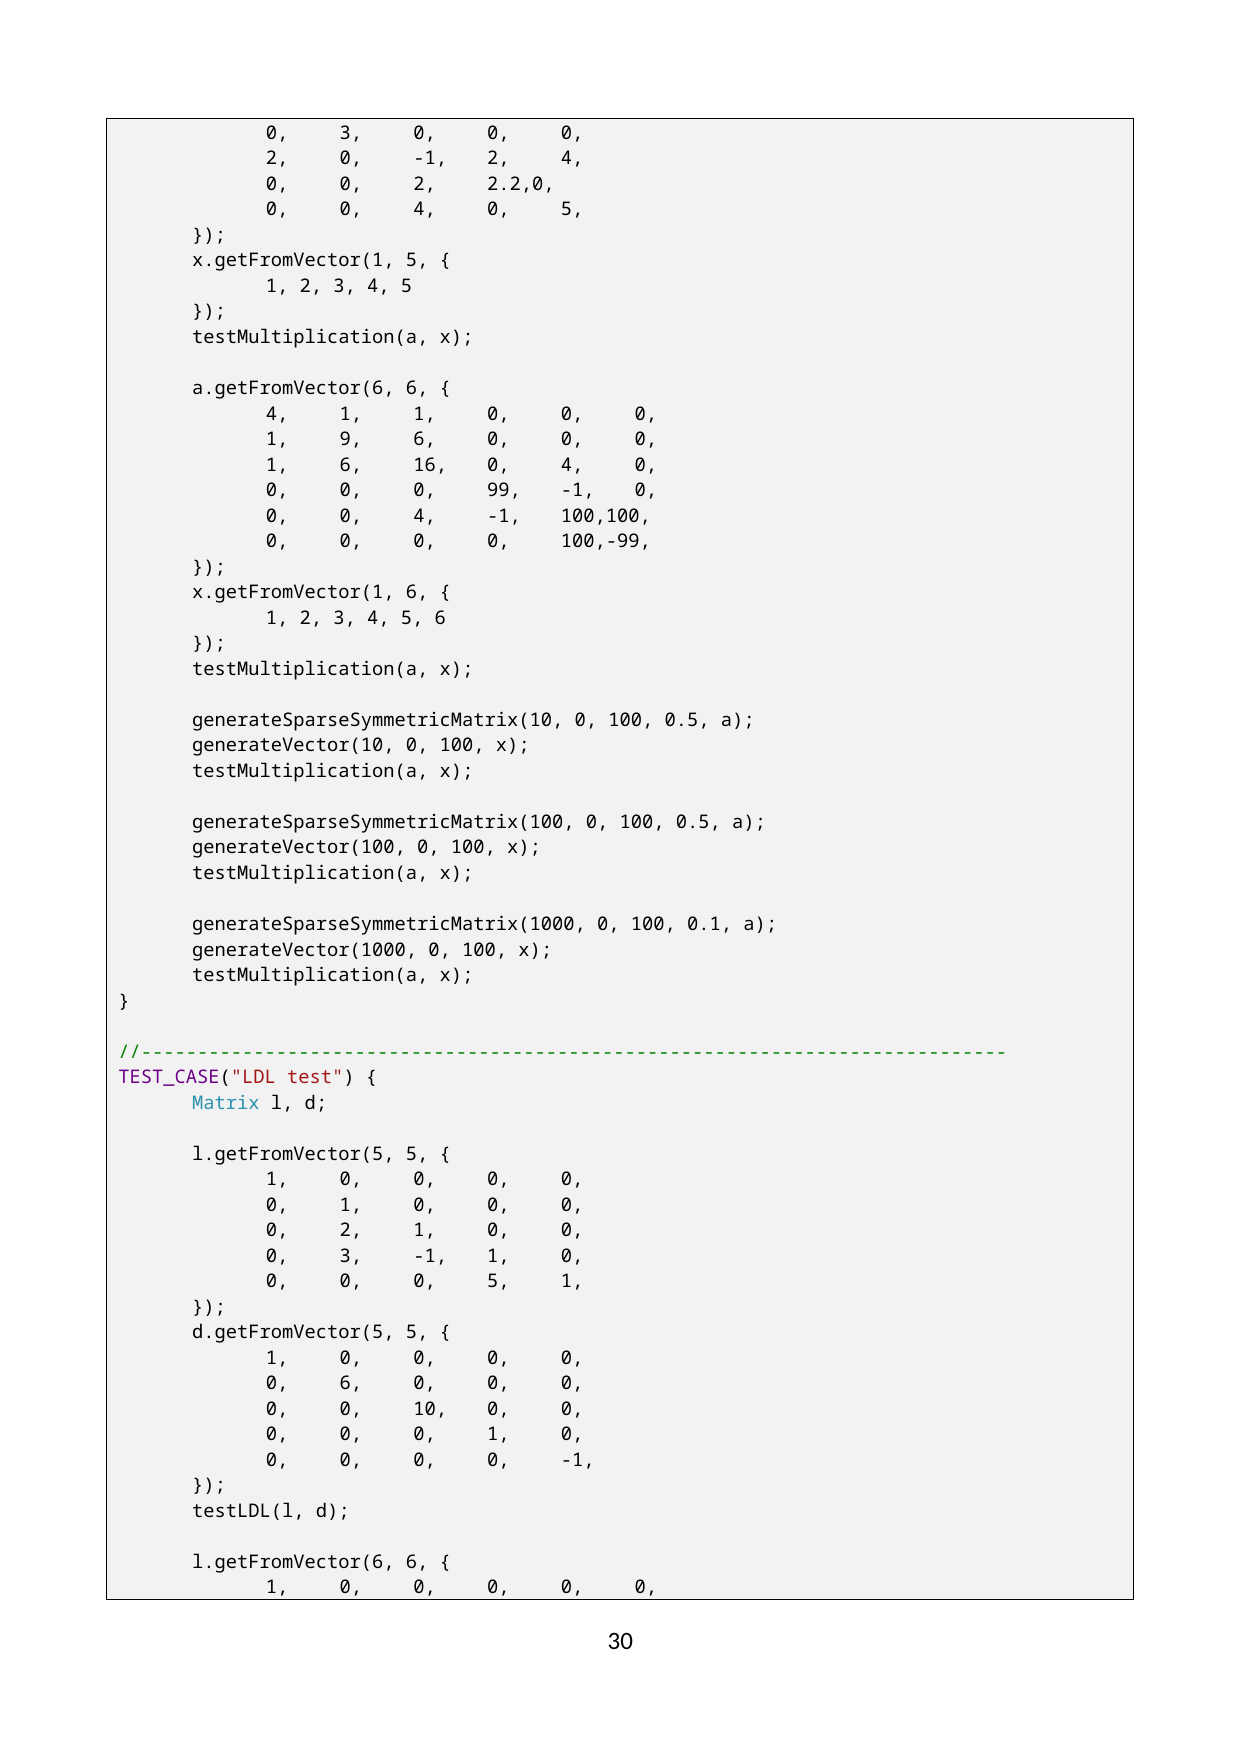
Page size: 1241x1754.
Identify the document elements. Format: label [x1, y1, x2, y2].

table_header [107, 119, 1133, 1599]
